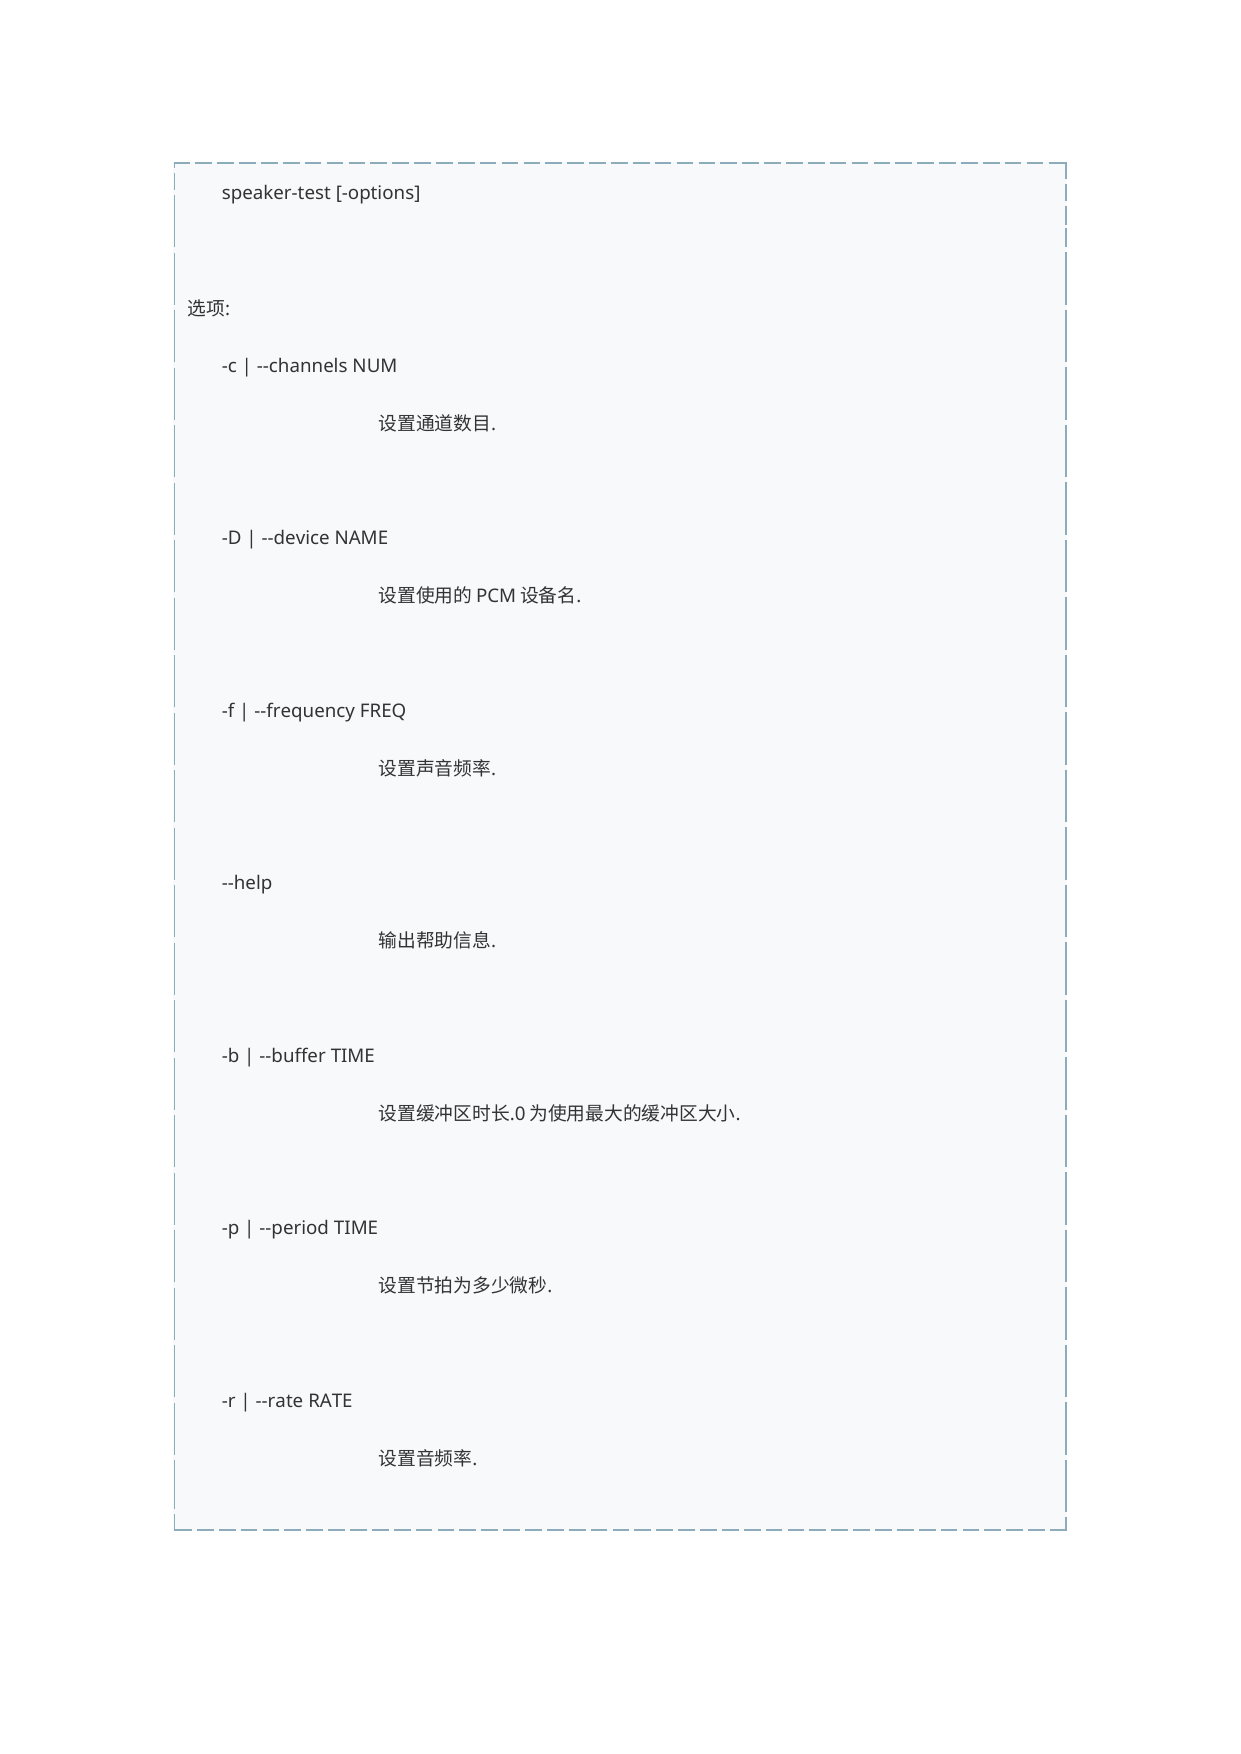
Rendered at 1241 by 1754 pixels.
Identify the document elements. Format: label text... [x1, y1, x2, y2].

text -c | --channels NUM [173, 334, 1067, 381]
text 设置通道数目. [173, 392, 1067, 438]
text 设置使用的PCM设备名. [173, 564, 1067, 611]
text -f | --frequency FREQ [173, 679, 1067, 726]
text -p | --period TIME [173, 1197, 1067, 1243]
text speaker-test [-options] [173, 162, 1067, 208]
text 输出帮助信息. [173, 909, 1067, 956]
text -r | --rate RATE [173, 1369, 1067, 1416]
text --help [173, 852, 1067, 898]
text 选项: [173, 277, 1067, 323]
text 设置缓冲区时长.0为使用最大的缓冲区大小. [173, 1082, 1067, 1128]
text -b | --buffer TIME [173, 1024, 1067, 1071]
text -D | --device NAME [173, 507, 1067, 553]
text 设置节拍为多少微秒. [173, 1254, 1067, 1301]
text 设置声音频率. [173, 737, 1067, 783]
text 设置音频率. [173, 1427, 1067, 1473]
